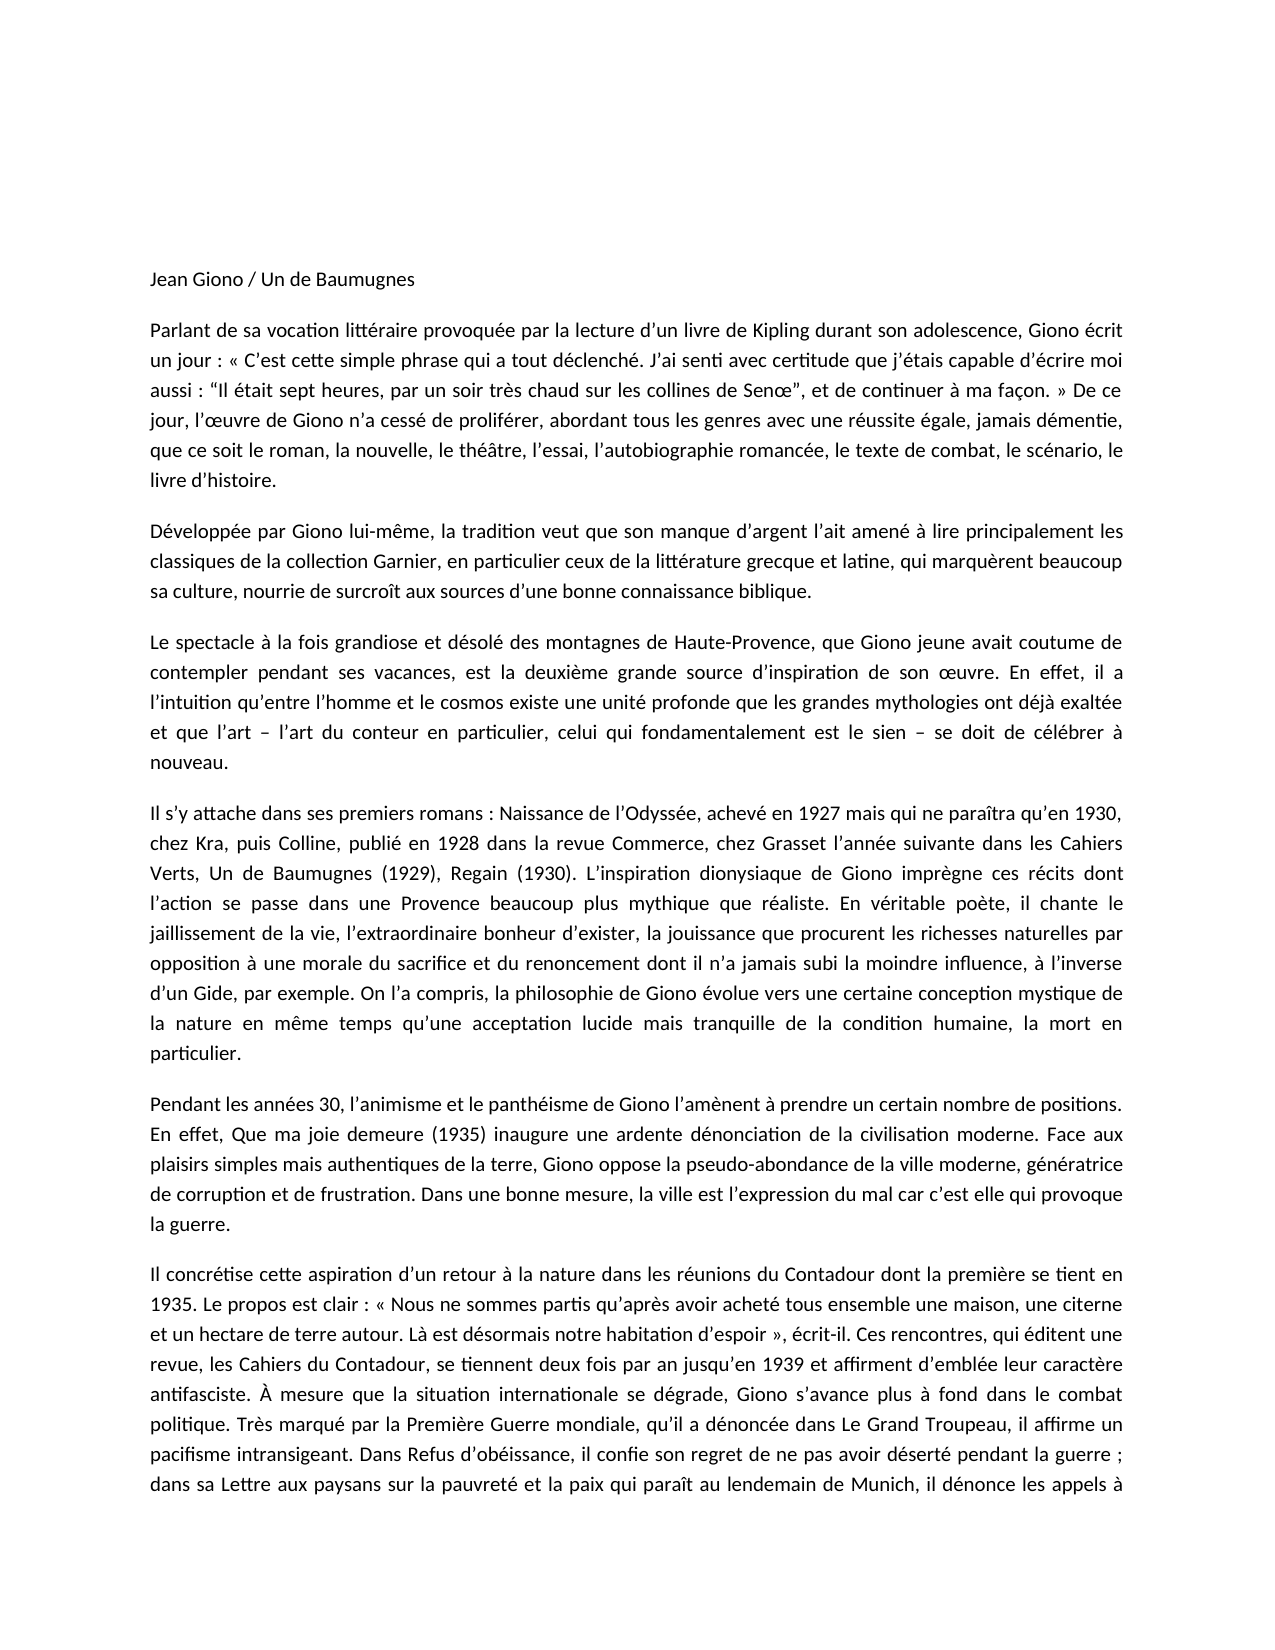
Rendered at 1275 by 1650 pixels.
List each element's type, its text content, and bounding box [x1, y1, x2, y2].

text Pendant les années 30, l’animisme et le panthéisme de Giono l’amènent à prendre un certain nombre de positions. En effet, Que ma joie demeure (1935) inaugure une ardente dénonciation de la civilisation moderne. Face aux plaisirs simples mais authentiques de la terre, Giono oppose la pseudo-abondance de la ville moderne, génératrice de corruption et de frustration. Dans une bonne mesure, la ville est l’expression du mal car c’est elle qui provoque la guerre. [150, 1086, 1125, 1236]
text Jean Giono / Un de Baumugnes [150, 262, 1125, 292]
text Il s’y attache dans ses premiers romans : Naissance de l’Odyssée, achevé en 1927 mais qui ne paraîtra qu’en 1930, chez Kra, puis Colline, publié en 1928 dans la revue Commerce, chez Grasset l’année suivante dans les Cahiers Verts, Un de Baumugnes (1929), Regain (1930). L’inspiration dionysiaque de Giono imprègne ces récits dont l’action se passe dans une Provence beaucoup plus mythique que réaliste. En véritable poète, il chante le jaillissement de la vie, l’extraordinaire bonheur d’exister, la jouissance que procurent les richesses naturelles par opposition à une morale du sacrifice et du renoncement dont il n’a jamais subi la moindre influence, à l’inverse d’un Gide, par exemple. On l’a compris, la philosophie de Giono évolue vers une certaine conception mystique de la nature en même temps qu’une acceptation lucide mais tranquille de la condition humaine, la mort en particulier. [150, 795, 1125, 1065]
text Développée par Giono lui-même, la tradition veut que son manque d’argent l’ait amené à lire principalement les classiques de la collection Garnier, en particulier ceux de la littérature grecque et latine, qui marquèrent beaucoup sa culture, nourrie de surcroît aux sources d’une bonne connaissance biblique. [150, 514, 1125, 604]
text Le spectacle à la fois grandiose et désolé des montagnes de Haute-Provence, que Giono jeune avait coutume de contempler pendant ses vacances, est la deuxième grande source d’inspiration de son œuvre. En effet, il a l’intuition qu’entre l’homme et le cosmos existe une unité profonde que les grandes mythologies ont déjà exaltée et que l’art – l’art du conteur en particulier, celui qui fondamentalement est le sien – se doit de célébrer à nouveau. [150, 624, 1125, 774]
text Parlant de sa vocation littéraire provoquée par la lecture d’un livre de Kipling durant son adolescence, Giono écrit un jour : « C’est cette simple phrase qui a tout déclenché. J’ai senti avec certitude que j’étais capable d’écrire moi aussi : “Il était sept heures, par un soir très chaud sur les collines de Senœ”, et de continuer à ma façon. » De ce jour, l’œuvre de Giono n’a cessé de proliférer, abordant tous les genres avec une réussite égale, jamais démentie, que ce soit le roman, la nouvelle, le théâtre, l’essai, l’autobiographie romancée, le texte de combat, le scénario, le livre d’histoire. [150, 313, 1125, 493]
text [150, 1257, 1125, 1497]
